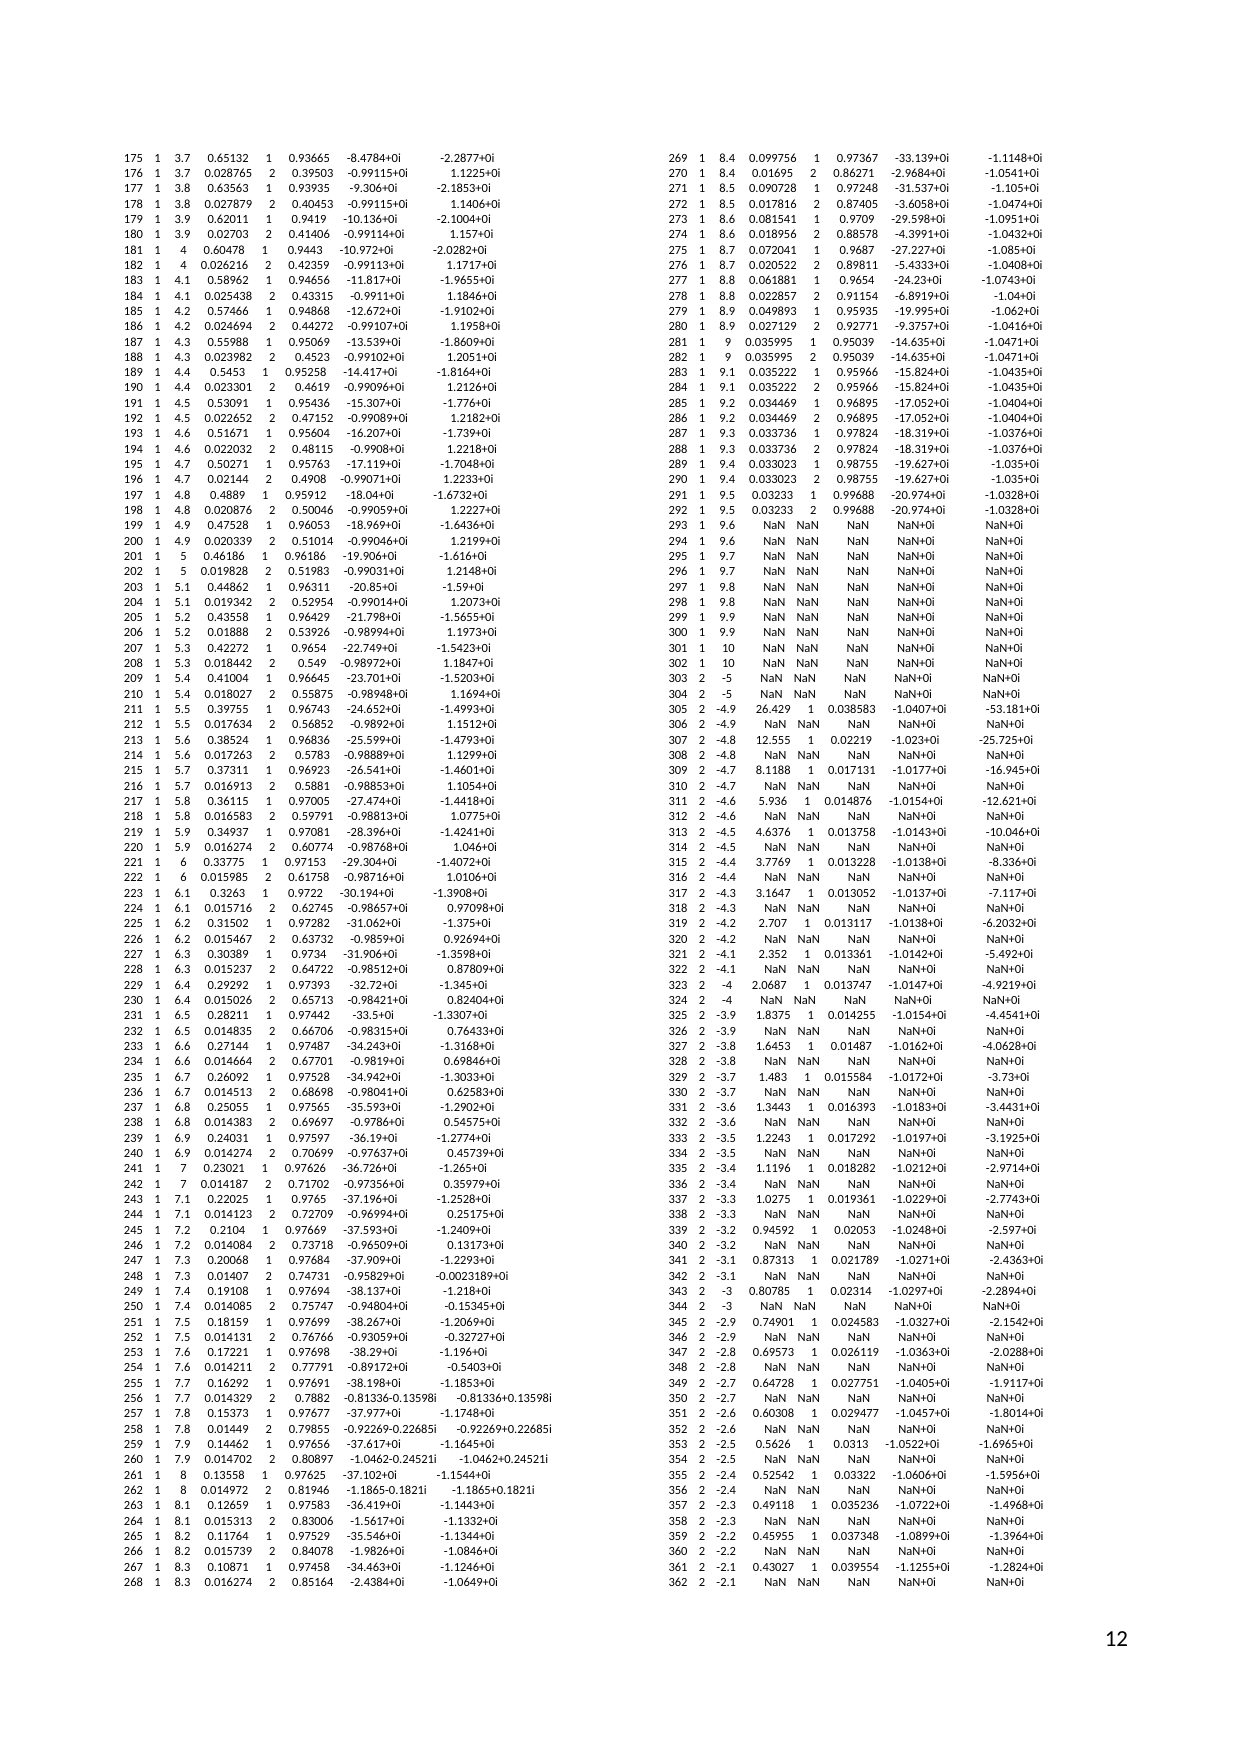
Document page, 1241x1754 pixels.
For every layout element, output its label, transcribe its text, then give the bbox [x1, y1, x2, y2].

text 308 2 -4.8 NaN NaN NaN NaN+0i NaN+0i [657, 747, 1128, 762]
text 209 1 5.4 0.41004 1 0.96645 -23.701+0i -1.5203+0i [112, 671, 583, 686]
text 312 2 -4.6 NaN NaN NaN NaN+0i NaN+0i [657, 808, 1128, 824]
text 314 2 -4.5 NaN NaN NaN NaN+0i NaN+0i [657, 839, 1128, 854]
text 346 2 -2.9 NaN NaN NaN NaN+0i NaN+0i [657, 1329, 1128, 1344]
text 291 1 9.5 0.03233 1 0.99688 -20.974+0i -1.0328+0i [657, 487, 1128, 502]
text 283 1 9.1 0.035222 1 0.95966 -15.824+0i -1.0435+0i [657, 364, 1128, 380]
text 221 1 6 0.33775 1 0.97153 -29.304+0i -1.4072+0i [112, 854, 583, 870]
text 200 1 4.9 0.020339 2 0.51014 -0.99046+0i 1.2199+0i [112, 533, 583, 548]
text 184 1 4.1 0.025438 2 0.43315 -0.9911+0i 1.1846+0i [112, 288, 583, 303]
text 260 1 7.9 0.014702 2 0.80897 -1.0462-0.24521i -1.0462+0.24521i [112, 1452, 583, 1467]
text 269 1 8.4 0.099756 1 0.97367 -33.139+0i -1.1148+0i [657, 150, 1128, 165]
text 182 1 4 0.026216 2 0.42359 -0.99113+0i 1.1717+0i [112, 257, 583, 272]
text 268 1 8.3 0.016274 2 0.85164 -2.4384+0i -1.0649+0i [112, 1574, 583, 1589]
text 195 1 4.7 0.50271 1 0.95763 -17.119+0i -1.7048+0i [112, 456, 583, 472]
text 183 1 4.1 0.58962 1 0.94656 -11.817+0i -1.9655+0i [112, 272, 583, 288]
text 324 2 -4 NaN NaN NaN NaN+0i NaN+0i [657, 992, 1128, 1007]
text 190 1 4.4 0.023301 2 0.4619 -0.99096+0i 1.2126+0i [112, 380, 583, 395]
text 286 1 9.2 0.034469 2 0.96895 -17.052+0i -1.0404+0i [657, 410, 1128, 426]
text 279 1 8.9 0.049893 1 0.95935 -19.995+0i -1.062+0i [657, 303, 1128, 318]
text 321 2 -4.1 2.352 1 0.013361 -1.0142+0i -5.492+0i [657, 946, 1128, 962]
text 267 1 8.3 0.10871 1 0.97458 -34.463+0i -1.1246+0i [112, 1559, 583, 1574]
text 302 1 10 NaN NaN NaN NaN+0i NaN+0i [657, 655, 1128, 671]
text 331 2 -3.6 1.3443 1 0.016393 -1.0183+0i -3.4431+0i [657, 1099, 1128, 1115]
text 178 1 3.8 0.027879 2 0.40453 -0.99115+0i 1.1406+0i [112, 196, 583, 211]
text 316 2 -4.4 NaN NaN NaN NaN+0i NaN+0i [657, 870, 1128, 885]
text 181 1 4 0.60478 1 0.9443 -10.972+0i -2.0282+0i [112, 242, 583, 257]
text 333 2 -3.5 1.2243 1 0.017292 -1.0197+0i -3.1925+0i [657, 1130, 1128, 1145]
text 349 2 -2.7 0.64728 1 0.027751 -1.0405+0i -1.9117+0i [657, 1375, 1128, 1390]
text 300 1 9.9 NaN NaN NaN NaN+0i NaN+0i [657, 625, 1128, 640]
text 213 1 5.6 0.38524 1 0.96836 -25.599+0i -1.4793+0i [112, 732, 583, 747]
text 179 1 3.9 0.62011 1 0.9419 -10.136+0i -2.1004+0i [112, 211, 583, 227]
text 223 1 6.1 0.3263 1 0.9722 -30.194+0i -1.3908+0i [112, 885, 583, 900]
text 180 1 3.9 0.02703 2 0.41406 -0.99114+0i 1.157+0i [112, 227, 583, 242]
text 342 2 -3.1 NaN NaN NaN NaN+0i NaN+0i [657, 1268, 1128, 1283]
text 362 2 -2.1 NaN NaN NaN NaN+0i NaN+0i [657, 1574, 1128, 1589]
text 220 1 5.9 0.016274 2 0.60774 -0.98768+0i 1.046+0i [112, 839, 583, 854]
text 343 2 -3 0.80785 1 0.02314 -1.0297+0i -2.2894+0i [657, 1283, 1128, 1298]
text 355 2 -2.4 0.52542 1 0.03322 -1.0606+0i -1.5956+0i [657, 1467, 1128, 1482]
text 340 2 -3.2 NaN NaN NaN NaN+0i NaN+0i [657, 1237, 1128, 1252]
text 298 1 9.8 NaN NaN NaN NaN+0i NaN+0i [657, 594, 1128, 609]
text 307 2 -4.8 12.555 1 0.02219 -1.023+0i -25.725+0i [657, 732, 1128, 747]
text 361 2 -2.1 0.43027 1 0.039554 -1.1255+0i -1.2824+0i [657, 1559, 1128, 1574]
text 235 1 6.7 0.26092 1 0.97528 -34.942+0i -1.3033+0i [112, 1069, 583, 1084]
text 252 1 7.5 0.014131 2 0.76766 -0.93059+0i -0.32727+0i [112, 1329, 583, 1344]
text 215 1 5.7 0.37311 1 0.96923 -26.541+0i -1.4601+0i [112, 762, 583, 778]
text 345 2 -2.9 0.74901 1 0.024583 -1.0327+0i -2.1542+0i [657, 1314, 1128, 1329]
text 334 2 -3.5 NaN NaN NaN NaN+0i NaN+0i [657, 1145, 1128, 1161]
text 207 1 5.3 0.42272 1 0.9654 -22.749+0i -1.5423+0i [112, 640, 583, 655]
text 233 1 6.6 0.27144 1 0.97487 -34.243+0i -1.3168+0i [112, 1038, 583, 1053]
text 275 1 8.7 0.072041 1 0.9687 -27.227+0i -1.085+0i [657, 242, 1128, 257]
text 354 2 -2.5 NaN NaN NaN NaN+0i NaN+0i [657, 1452, 1128, 1467]
text 229 1 6.4 0.29292 1 0.97393 -32.72+0i -1.345+0i [112, 977, 583, 992]
text 329 2 -3.7 1.483 1 0.015584 -1.0172+0i -3.73+0i [657, 1069, 1128, 1084]
text 272 1 8.5 0.017816 2 0.87405 -3.6058+0i -1.0474+0i [657, 196, 1128, 211]
text 319 2 -4.2 2.707 1 0.013117 -1.0138+0i -6.2032+0i [657, 916, 1128, 931]
text 353 2 -2.5 0.5626 1 0.0313 -1.0522+0i -1.6965+0i [657, 1436, 1128, 1452]
text 208 1 5.3 0.018442 2 0.549 -0.98972+0i 1.1847+0i [112, 655, 583, 671]
text 304 2 -5 NaN NaN NaN NaN+0i NaN+0i [657, 686, 1128, 701]
text 240 1 6.9 0.014274 2 0.70699 -0.97637+0i 0.45739+0i [112, 1145, 583, 1161]
text 293 1 9.6 NaN NaN NaN NaN+0i NaN+0i [657, 517, 1128, 533]
text 301 1 10 NaN NaN NaN NaN+0i NaN+0i [657, 640, 1128, 655]
text 282 1 9 0.035995 2 0.95039 -14.635+0i -1.0471+0i [657, 349, 1128, 364]
text 347 2 -2.8 0.69573 1 0.026119 -1.0363+0i -2.0288+0i [657, 1344, 1128, 1360]
text 352 2 -2.6 NaN NaN NaN NaN+0i NaN+0i [657, 1421, 1128, 1436]
text 197 1 4.8 0.4889 1 0.95912 -18.04+0i -1.6732+0i [112, 487, 583, 502]
text 257 1 7.8 0.15373 1 0.97677 -37.977+0i -1.1748+0i [112, 1406, 583, 1421]
text 296 1 9.7 NaN NaN NaN NaN+0i NaN+0i [657, 563, 1128, 579]
text 276 1 8.7 0.020522 2 0.89811 -5.4333+0i -1.0408+0i [657, 257, 1128, 272]
text 357 2 -2.3 0.49118 1 0.035236 -1.0722+0i -1.4968+0i [657, 1497, 1128, 1513]
text 306 2 -4.9 NaN NaN NaN NaN+0i NaN+0i [657, 717, 1128, 732]
text 297 1 9.8 NaN NaN NaN NaN+0i NaN+0i [657, 579, 1128, 594]
text 358 2 -2.3 NaN NaN NaN NaN+0i NaN+0i [657, 1513, 1128, 1528]
text 318 2 -4.3 NaN NaN NaN NaN+0i NaN+0i [657, 900, 1128, 916]
text 205 1 5.2 0.43558 1 0.96429 -21.798+0i -1.5655+0i [112, 609, 583, 625]
text 323 2 -4 2.0687 1 0.013747 -1.0147+0i -4.9219+0i [657, 977, 1128, 992]
text 227 1 6.3 0.30389 1 0.9734 -31.906+0i -1.3598+0i [112, 946, 583, 962]
text 214 1 5.6 0.017263 2 0.5783 -0.98889+0i 1.1299+0i [112, 747, 583, 762]
text 313 2 -4.5 4.6376 1 0.013758 -1.0143+0i -10.046+0i [657, 824, 1128, 839]
text 188 1 4.3 0.023982 2 0.4523 -0.99102+0i 1.2051+0i [112, 349, 583, 364]
text 196 1 4.7 0.02144 2 0.4908 -0.99071+0i 1.2233+0i [112, 472, 583, 487]
text 325 2 -3.9 1.8375 1 0.014255 -1.0154+0i -4.4541+0i [657, 1007, 1128, 1023]
text 360 2 -2.2 NaN NaN NaN NaN+0i NaN+0i [657, 1543, 1128, 1559]
text 274 1 8.6 0.018956 2 0.88578 -4.3991+0i -1.0432+0i [657, 227, 1128, 242]
text 280 1 8.9 0.027129 2 0.92771 -9.3757+0i -1.0416+0i [657, 318, 1128, 334]
text 285 1 9.2 0.034469 1 0.96895 -17.052+0i -1.0404+0i [657, 395, 1128, 410]
text 336 2 -3.4 NaN NaN NaN NaN+0i NaN+0i [657, 1176, 1128, 1191]
text 211 1 5.5 0.39755 1 0.96743 -24.652+0i -1.4993+0i [112, 701, 583, 717]
text 241 1 7 0.23021 1 0.97626 -36.726+0i -1.265+0i [112, 1161, 583, 1176]
text 191 1 4.5 0.53091 1 0.95436 -15.307+0i -1.776+0i [112, 395, 583, 410]
text 327 2 -3.8 1.6453 1 0.01487 -1.0162+0i -4.0628+0i [657, 1038, 1128, 1053]
text 225 1 6.2 0.31502 1 0.97282 -31.062+0i -1.375+0i [112, 916, 583, 931]
text 341 2 -3.1 0.87313 1 0.021789 -1.0271+0i -2.4363+0i [657, 1252, 1128, 1268]
text 348 2 -2.8 NaN NaN NaN NaN+0i NaN+0i [657, 1360, 1128, 1375]
text 309 2 -4.7 8.1188 1 0.017131 -1.0177+0i -16.945+0i [657, 762, 1128, 778]
text 317 2 -4.3 3.1647 1 0.013052 -1.0137+0i -7.117+0i [657, 885, 1128, 900]
text 202 1 5 0.019828 2 0.51983 -0.99031+0i 1.2148+0i [112, 563, 583, 579]
text 192 1 4.5 0.022652 2 0.47152 -0.99089+0i 1.2182+0i [112, 410, 583, 426]
text 250 1 7.4 0.014085 2 0.75747 -0.94804+0i -0.15345+0i [112, 1298, 583, 1314]
text 264 1 8.1 0.015313 2 0.83006 -1.5617+0i -1.1332+0i [112, 1513, 583, 1528]
text 256 1 7.7 0.014329 2 0.7882 -0.81336-0.13598i -0.81336+0.13598i [112, 1390, 583, 1406]
text 328 2 -3.8 NaN NaN NaN NaN+0i NaN+0i [657, 1053, 1128, 1069]
text 344 2 -3 NaN NaN NaN NaN+0i NaN+0i [657, 1298, 1128, 1314]
text 238 1 6.8 0.014383 2 0.69697 -0.9786+0i 0.54575+0i [112, 1115, 583, 1130]
text 311 2 -4.6 5.936 1 0.014876 -1.0154+0i -12.621+0i [657, 793, 1128, 808]
text 194 1 4.6 0.022032 2 0.48115 -0.9908+0i 1.2218+0i [112, 441, 583, 456]
text 320 2 -4.2 NaN NaN NaN NaN+0i NaN+0i [657, 931, 1128, 946]
text 251 1 7.5 0.18159 1 0.97699 -38.267+0i -1.2069+0i [112, 1314, 583, 1329]
text 350 2 -2.7 NaN NaN NaN NaN+0i NaN+0i [657, 1390, 1128, 1406]
text 177 1 3.8 0.63563 1 0.93935 -9.306+0i -2.1853+0i [112, 181, 583, 196]
text 335 2 -3.4 1.1196 1 0.018282 -1.0212+0i -2.9714+0i [657, 1161, 1128, 1176]
text 289 1 9.4 0.033023 1 0.98755 -19.627+0i -1.035+0i [657, 456, 1128, 472]
text 288 1 9.3 0.033736 2 0.97824 -18.319+0i -1.0376+0i [657, 441, 1128, 456]
text 356 2 -2.4 NaN NaN NaN NaN+0i NaN+0i [657, 1482, 1128, 1497]
text 337 2 -3.3 1.0275 1 0.019361 -1.0229+0i -2.7743+0i [657, 1191, 1128, 1207]
text 236 1 6.7 0.014513 2 0.68698 -0.98041+0i 0.62583+0i [112, 1084, 583, 1099]
text 292 1 9.5 0.03233 2 0.99688 -20.974+0i -1.0328+0i [657, 502, 1128, 517]
text 242 1 7 0.014187 2 0.71702 -0.97356+0i 0.35979+0i [112, 1176, 583, 1191]
text 217 1 5.8 0.36115 1 0.97005 -27.474+0i -1.4418+0i [112, 793, 583, 808]
text 254 1 7.6 0.014211 2 0.77791 -0.89172+0i -0.5403+0i [112, 1360, 583, 1375]
text 216 1 5.7 0.016913 2 0.5881 -0.98853+0i 1.1054+0i [112, 778, 583, 793]
text 232 1 6.5 0.014835 2 0.66706 -0.98315+0i 0.76433+0i [112, 1023, 583, 1038]
text 263 1 8.1 0.12659 1 0.97583 -36.419+0i -1.1443+0i [112, 1497, 583, 1513]
text 266 1 8.2 0.015739 2 0.84078 -1.9826+0i -1.0846+0i [112, 1543, 583, 1559]
text 189 1 4.4 0.5453 1 0.95258 -14.417+0i -1.8164+0i [112, 364, 583, 380]
text 258 1 7.8 0.01449 2 0.79855 -0.92269-0.22685i -0.92269+0.22685i [112, 1421, 583, 1436]
text 259 1 7.9 0.14462 1 0.97656 -37.617+0i -1.1645+0i [112, 1436, 583, 1452]
text 265 1 8.2 0.11764 1 0.97529 -35.546+0i -1.1344+0i [112, 1528, 583, 1543]
text 261 1 8 0.13558 1 0.97625 -37.102+0i -1.1544+0i [112, 1467, 583, 1482]
text 270 1 8.4 0.01695 2 0.86271 -2.9684+0i -1.0541+0i [657, 165, 1128, 181]
text 287 1 9.3 0.033736 1 0.97824 -18.319+0i -1.0376+0i [657, 426, 1128, 441]
text 249 1 7.4 0.19108 1 0.97694 -38.137+0i -1.218+0i [112, 1283, 583, 1298]
text 322 2 -4.1 NaN NaN NaN NaN+0i NaN+0i [657, 962, 1128, 977]
text 255 1 7.7 0.16292 1 0.97691 -38.198+0i -1.1853+0i [112, 1375, 583, 1390]
text 199 1 4.9 0.47528 1 0.96053 -18.969+0i -1.6436+0i [112, 517, 583, 533]
text 204 1 5.1 0.019342 2 0.52954 -0.99014+0i 1.2073+0i [112, 594, 583, 609]
text 198 1 4.8 0.020876 2 0.50046 -0.99059+0i 1.2227+0i [112, 502, 583, 517]
text 294 1 9.6 NaN NaN NaN NaN+0i NaN+0i [657, 533, 1128, 548]
text 187 1 4.3 0.55988 1 0.95069 -13.539+0i -1.8609+0i [112, 334, 583, 349]
text 206 1 5.2 0.01888 2 0.53926 -0.98994+0i 1.1973+0i [112, 625, 583, 640]
text 176 1 3.7 0.028765 2 0.39503 -0.99115+0i 1.1225+0i [112, 165, 583, 181]
text 243 1 7.1 0.22025 1 0.9765 -37.196+0i -1.2528+0i [112, 1191, 583, 1207]
text 244 1 7.1 0.014123 2 0.72709 -0.96994+0i 0.25175+0i [112, 1207, 583, 1222]
text 230 1 6.4 0.015026 2 0.65713 -0.98421+0i 0.82404+0i [112, 992, 583, 1007]
text 193 1 4.6 0.51671 1 0.95604 -16.207+0i -1.739+0i [112, 426, 583, 441]
text 186 1 4.2 0.024694 2 0.44272 -0.99107+0i 1.1958+0i [112, 318, 583, 334]
text 310 2 -4.7 NaN NaN NaN NaN+0i NaN+0i [657, 778, 1128, 793]
text 228 1 6.3 0.015237 2 0.64722 -0.98512+0i 0.87809+0i [112, 962, 583, 977]
text 303 2 -5 NaN NaN NaN NaN+0i NaN+0i [657, 671, 1128, 686]
text 315 2 -4.4 3.7769 1 0.013228 -1.0138+0i -8.336+0i [657, 854, 1128, 870]
text 245 1 7.2 0.2104 1 0.97669 -37.593+0i -1.2409+0i [112, 1222, 583, 1237]
text 218 1 5.8 0.016583 2 0.59791 -0.98813+0i 1.0775+0i [112, 808, 583, 824]
text 278 1 8.8 0.022857 2 0.91154 -6.8919+0i -1.04+0i [657, 288, 1128, 303]
text 226 1 6.2 0.015467 2 0.63732 -0.9859+0i 0.92694+0i [112, 931, 583, 946]
text 262 1 8 0.014972 2 0.81946 -1.1865-0.1821i -1.1865+0.1821i [112, 1482, 583, 1497]
text 271 1 8.5 0.090728 1 0.97248 -31.537+0i -1.105+0i [657, 181, 1128, 196]
text 299 1 9.9 NaN NaN NaN NaN+0i NaN+0i [657, 609, 1128, 625]
text 212 1 5.5 0.017634 2 0.56852 -0.9892+0i 1.1512+0i [112, 717, 583, 732]
text 222 1 6 0.015985 2 0.61758 -0.98716+0i 1.0106+0i [112, 870, 583, 885]
text 338 2 -3.3 NaN NaN NaN NaN+0i NaN+0i [657, 1207, 1128, 1222]
text 203 1 5.1 0.44862 1 0.96311 -20.85+0i -1.59+0i [112, 579, 583, 594]
text 248 1 7.3 0.01407 2 0.74731 -0.95829+0i -0.0023189+0i [112, 1268, 583, 1283]
text 273 1 8.6 0.081541 1 0.9709 -29.598+0i -1.0951+0i [657, 211, 1128, 227]
text 210 1 5.4 0.018027 2 0.55875 -0.98948+0i 1.1694+0i [112, 686, 583, 701]
text 246 1 7.2 0.014084 2 0.73718 -0.96509+0i 0.13173+0i [112, 1237, 583, 1252]
text 185 1 4.2 0.57466 1 0.94868 -12.672+0i -1.9102+0i [112, 303, 583, 318]
text 234 1 6.6 0.014664 2 0.67701 -0.9819+0i 0.69846+0i [112, 1053, 583, 1069]
text 219 1 5.9 0.34937 1 0.97081 -28.396+0i -1.4241+0i [112, 824, 583, 839]
text 351 2 -2.6 0.60308 1 0.029477 -1.0457+0i -1.8014+0i [657, 1406, 1128, 1421]
text 224 1 6.1 0.015716 2 0.62745 -0.98657+0i 0.97098+0i [112, 900, 583, 916]
text 247 1 7.3 0.20068 1 0.97684 -37.909+0i -1.2293+0i [112, 1252, 583, 1268]
text 201 1 5 0.46186 1 0.96186 -19.906+0i -1.616+0i [112, 548, 583, 563]
text 277 1 8.8 0.061881 1 0.9654 -24.23+0i -1.0743+0i [657, 272, 1128, 288]
text 332 2 -3.6 NaN NaN NaN NaN+0i NaN+0i [657, 1115, 1128, 1130]
text 239 1 6.9 0.24031 1 0.97597 -36.19+0i -1.2774+0i [112, 1130, 583, 1145]
text 237 1 6.8 0.25055 1 0.97565 -35.593+0i -1.2902+0i [112, 1099, 583, 1115]
text 281 1 9 0.035995 1 0.95039 -14.635+0i -1.0471+0i [657, 334, 1128, 349]
text 326 2 -3.9 NaN NaN NaN NaN+0i NaN+0i [657, 1023, 1128, 1038]
text 284 1 9.1 0.035222 2 0.95966 -15.824+0i -1.0435+0i [657, 380, 1128, 395]
text 305 2 -4.9 26.429 1 0.038583 -1.0407+0i -53.181+0i [657, 701, 1128, 717]
text 175 1 3.7 0.65132 1 0.93665 -8.4784+0i -2.2877+0i [112, 150, 583, 165]
text 231 1 6.5 0.28211 1 0.97442 -33.5+0i -1.3307+0i [112, 1007, 583, 1023]
text 339 2 -3.2 0.94592 1 0.02053 -1.0248+0i -2.597+0i [657, 1222, 1128, 1237]
text 290 1 9.4 0.033023 2 0.98755 -19.627+0i -1.035+0i [657, 472, 1128, 487]
text 253 1 7.6 0.17221 1 0.97698 -38.29+0i -1.196+0i [112, 1344, 583, 1360]
text 330 2 -3.7 NaN NaN NaN NaN+0i NaN+0i [657, 1084, 1128, 1099]
text 295 1 9.7 NaN NaN NaN NaN+0i NaN+0i [657, 548, 1128, 563]
text 359 2 -2.2 0.45955 1 0.037348 -1.0899+0i -1.3964+0i [657, 1528, 1128, 1543]
